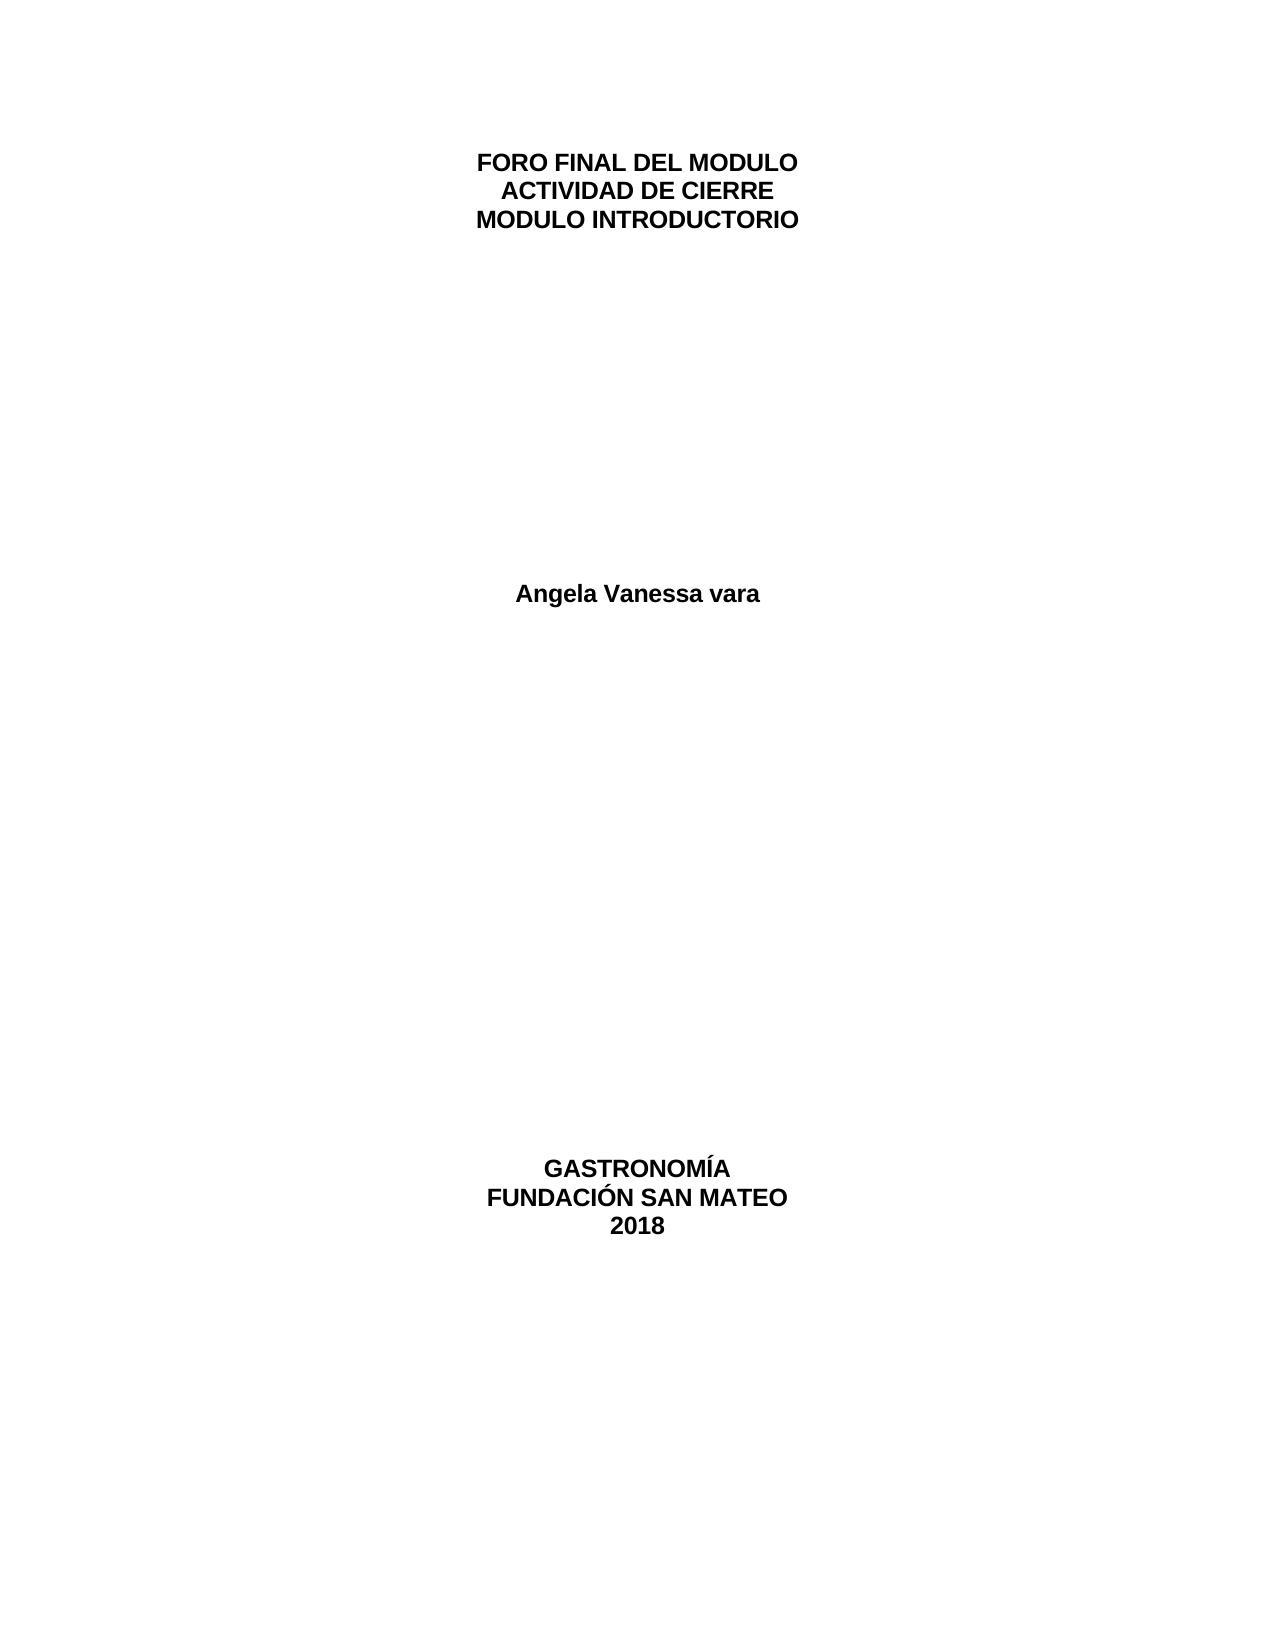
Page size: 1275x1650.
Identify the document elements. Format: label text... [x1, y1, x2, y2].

text FORO FINAL DEL MODULO [177, 148, 1098, 176]
text ACTIVIDAD DE CIERRE [177, 176, 1098, 205]
text MODULO INTRODUCTORIO [177, 205, 1098, 234]
text GASTRONOMÍA [177, 1154, 1098, 1183]
text Angela Vanessa vara [177, 579, 1098, 608]
text FUNDACIÓN SAN MATEO [177, 1183, 1098, 1211]
text 2018 [177, 1211, 1098, 1240]
